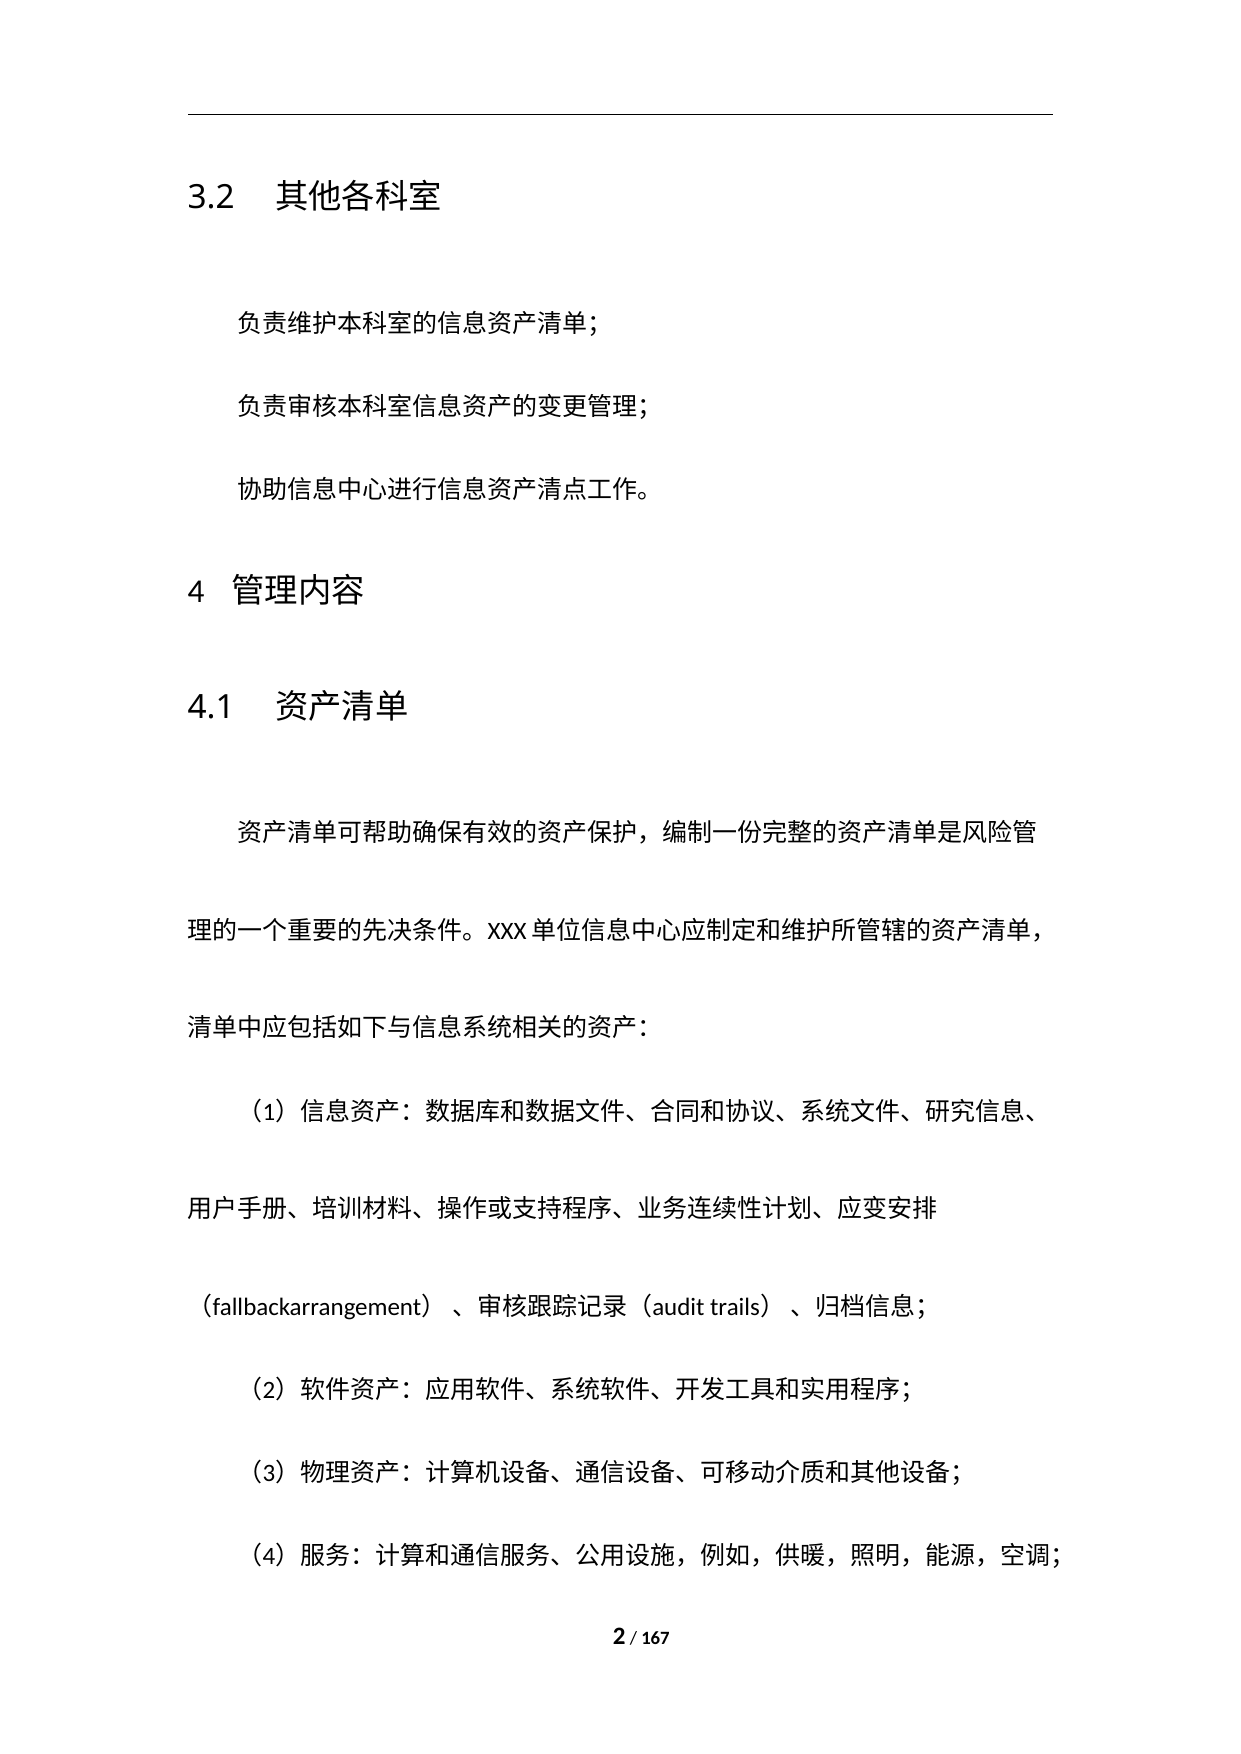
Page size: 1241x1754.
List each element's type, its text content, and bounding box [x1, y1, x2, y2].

text 负责维护本科室的信息资产清单； [187, 289, 1053, 354]
subtitle 管理内容 [187, 555, 1053, 620]
text （3）物理资产：计算机设备、通信设备、可移动介质和其他设备； [187, 1438, 1053, 1503]
text 协助信息中心进行信息资产清点工作。 [187, 456, 1053, 521]
text 资产清单可帮助确保有效的资产保护，编制一份完整的资产清单是风险管理的一个重要的先决条件。XXX单位信息中心应制定和维护所管辖的资产清单，清单中应包括如下与信息系统相关的资产： [187, 798, 1053, 1058]
text （1）信息资产：数据库和数据文件、合同和协议、系统文件、研究信息、用户手册、培训材料、操作或支持程序、业务连续性计划、应变安排 （fallbackarrangement） 、审核跟踪记录（audit trails） 、归档信息； [187, 1077, 1053, 1337]
subtitle 资产清单 [187, 671, 1053, 736]
text （4）服务：计算和通信服务、公用设施，例如，供暖，照明，能源，空调； [187, 1521, 1053, 1586]
text （2）软件资产：应用软件、系统软件、开发工具和实用程序； [187, 1355, 1053, 1420]
subtitle 其他各科室 [187, 162, 1053, 227]
text 负责审核本科室信息资产的变更管理； [187, 372, 1053, 437]
